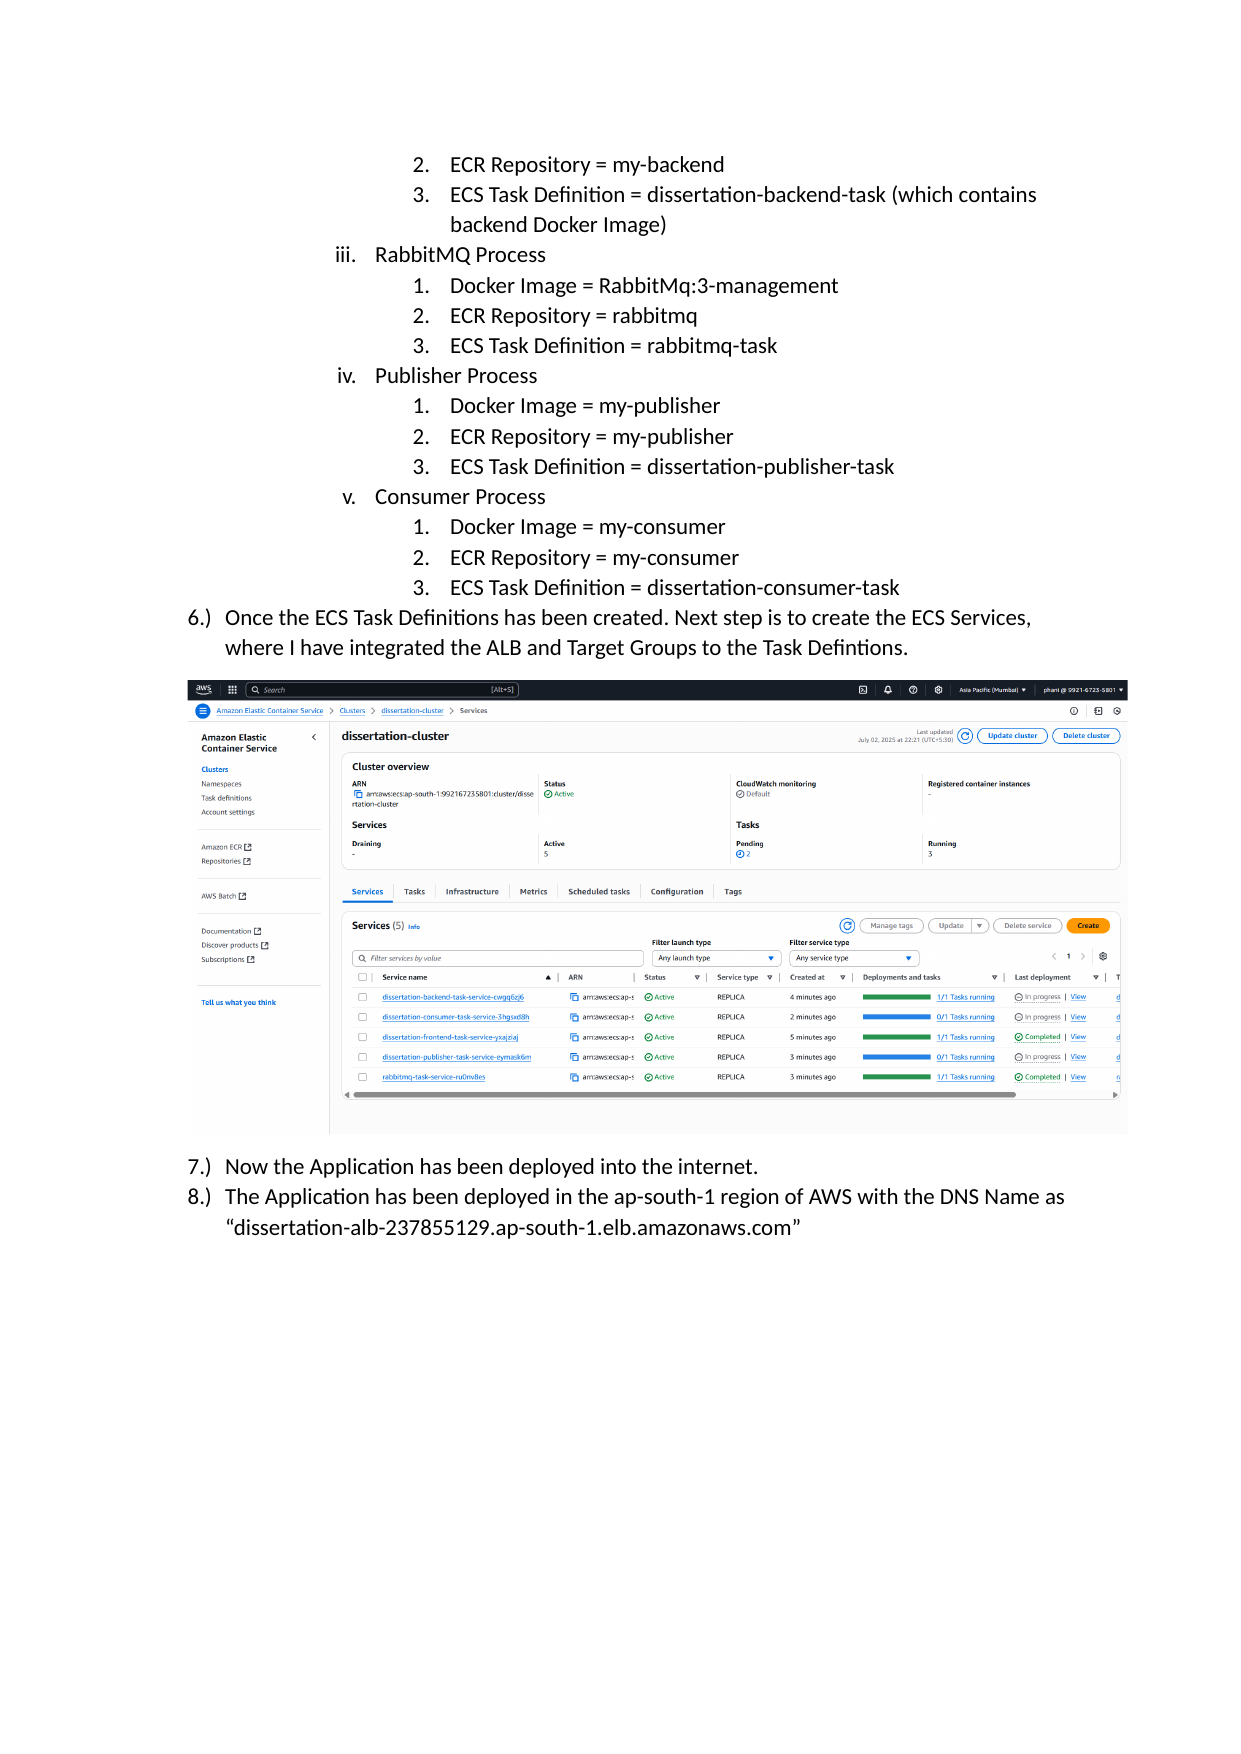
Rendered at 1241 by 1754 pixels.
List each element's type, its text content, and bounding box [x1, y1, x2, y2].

list ECS Task Definition = dissertation-consumer-task [412, 573, 1090, 601]
list Docker Image = my-publisher [412, 392, 1090, 420]
list ECR Repository = rabbitmq [412, 301, 1090, 329]
list Now the Application has been deployed into the internet. [187, 1152, 1090, 1180]
list ECS Task Definition = dissertation-backend-task (which contains backend Docker Image) [412, 180, 1090, 238]
list Docker Image = RabbitMq:3-management [412, 271, 1090, 299]
list ECS Task Definition = dissertation-publisher-task [412, 452, 1090, 480]
list RabbitMQ Process [356, 241, 1090, 269]
list The Application has been deployed in the ap-south-1 region of AWS with the DNS Name as “dissertation-alb-237855129.ap-south-1.elb.amazonaws.com” [187, 1182, 1090, 1241]
list ECR Repository = my-consumer [412, 543, 1090, 571]
list Docker Image = my-consumer [412, 512, 1090, 541]
list Publisher Process [356, 361, 1090, 389]
list ECR Repository = my-backend [412, 150, 1090, 178]
list ECR Repository = my-publisher [412, 422, 1090, 450]
list Consumer Process [356, 482, 1090, 510]
list ECS Task Definition = rabbitmq-task [412, 331, 1090, 359]
picture [187, 680, 1128, 1134]
list Once the ECS Task Definitions has been created. Next step is to create the ECS Services, where I have integrated the ALB and Target Groups to the Task Defintions. [187, 603, 1090, 661]
